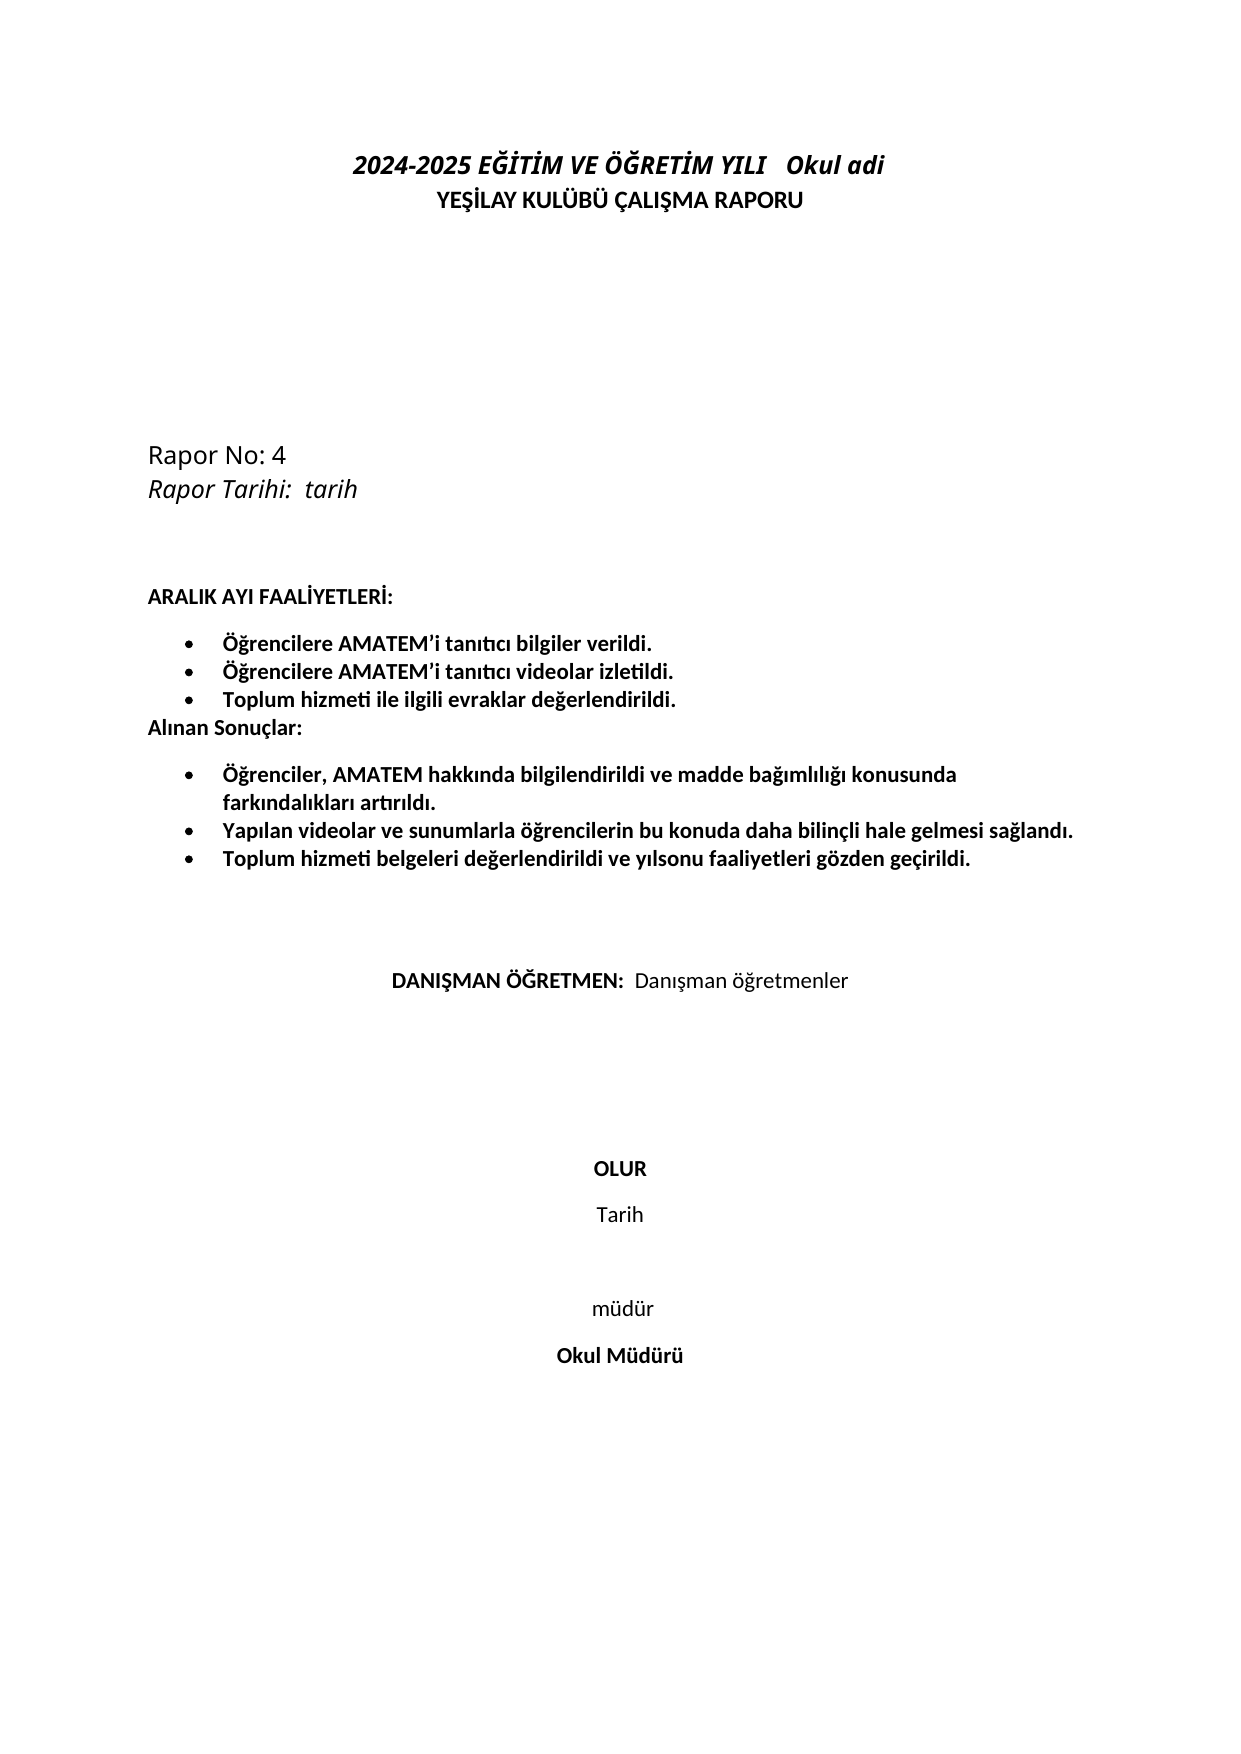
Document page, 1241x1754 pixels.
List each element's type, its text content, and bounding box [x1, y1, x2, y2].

list Öğrenciler, AMATEM hakkında bilgilendirildi ve madde bağımlılığı konusunda farkındalıkları artırıldı. [185, 760, 1093, 816]
text Rapor No: 4 Rapor Tarihi: [148, 403, 1093, 505]
text Okul Müdürü [148, 1341, 1093, 1369]
text DANIŞMAN ÖĞRETMEN: [148, 966, 1093, 994]
list Yapılan videolar ve sunumlarla öğrencilerin bu konuda daha bilinçli hale gelmesi sağlandı. [185, 816, 1093, 844]
text OLUR [148, 1154, 1093, 1182]
list Toplum hizmeti belgeleri değerlendirildi ve yılsonu faaliyetleri gözden geçirildi. [185, 844, 1093, 872]
list Öğrencilere AMATEM’i tanıtıcı videolar izletildi. [185, 657, 1093, 685]
text Alınan Sonuçlar: [148, 713, 1093, 741]
list Öğrencilere AMATEM’i tanıtıcı bilgiler verildi. [185, 629, 1093, 657]
text ARALIK AYI FAALİYETLERİ: [148, 582, 1093, 611]
text 2024-2025 EĞİTİM VE ÖĞRETİM YILI YEŞİLAY KULÜBÜ ÇALIŞMA RAPORU [148, 148, 1093, 216]
list Toplum hizmeti ile ilgili evraklar değerlendirildi. [185, 685, 1093, 713]
